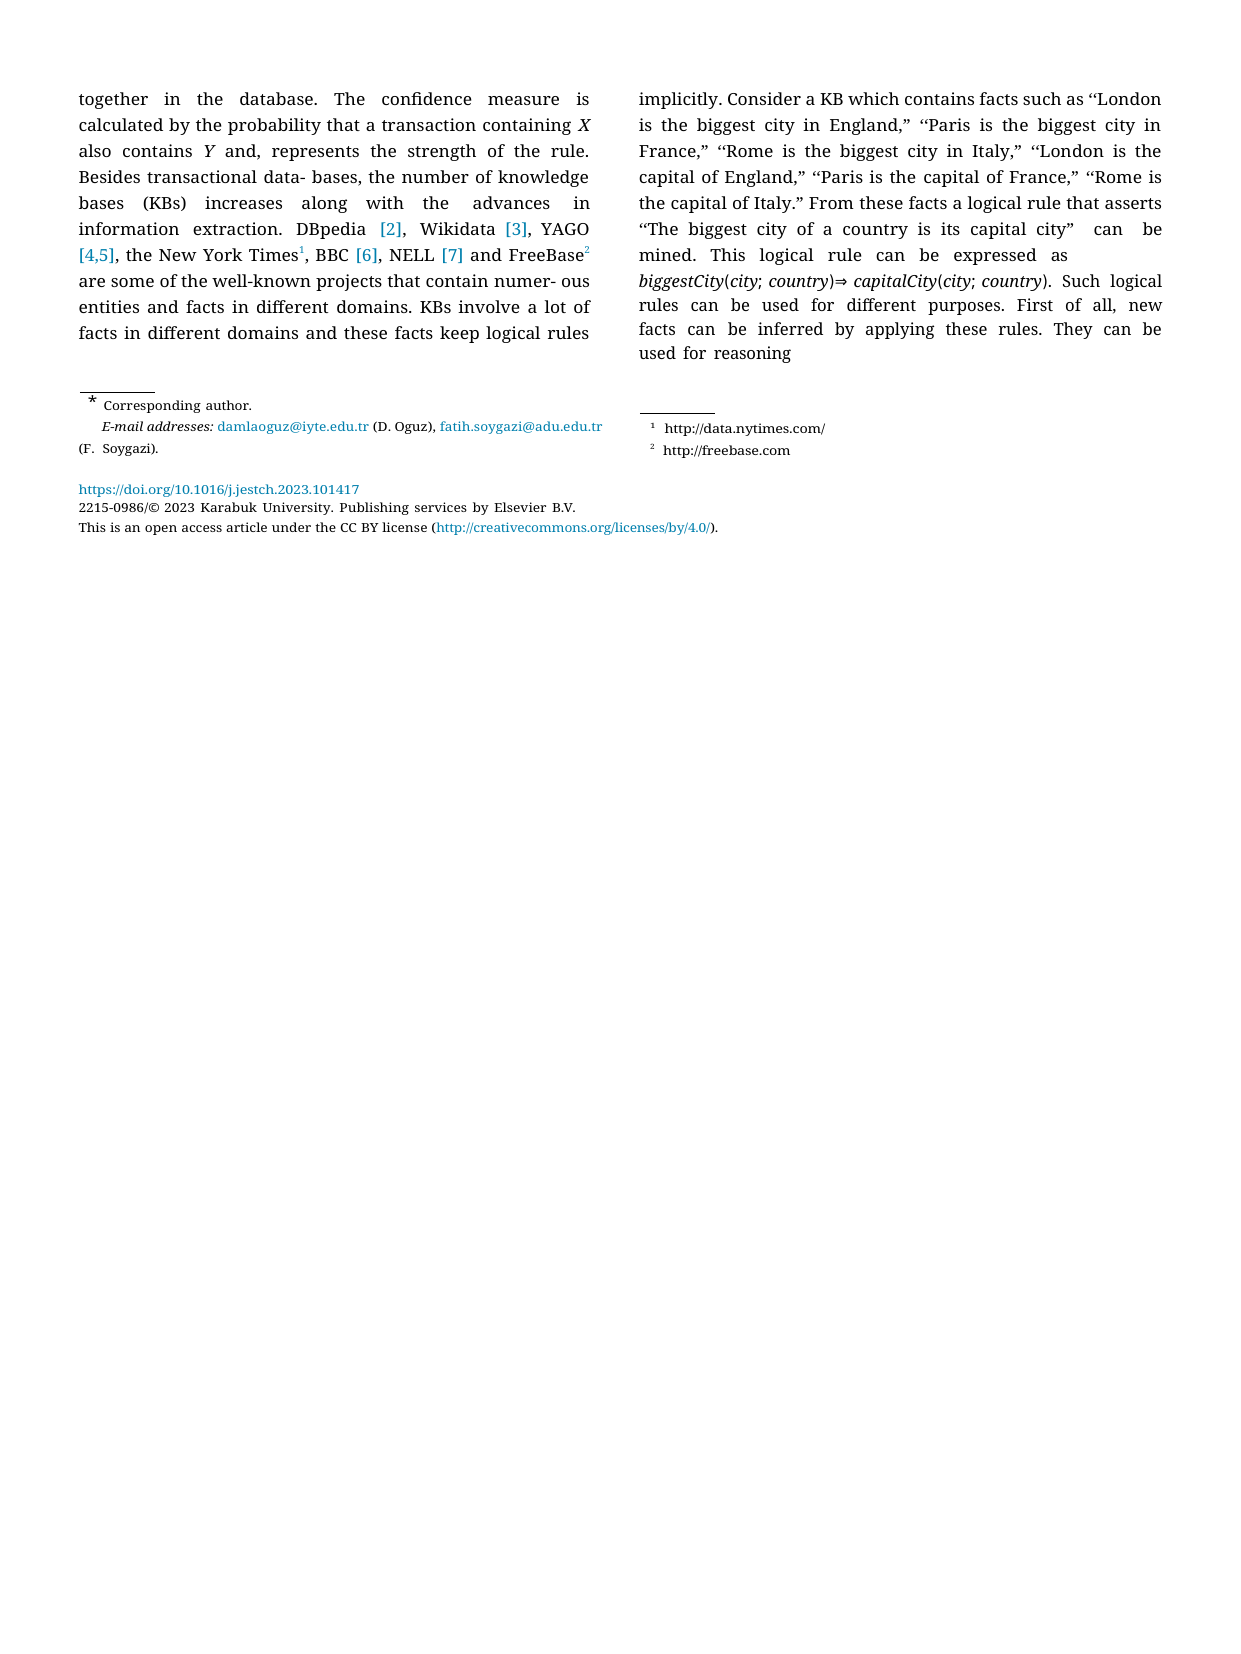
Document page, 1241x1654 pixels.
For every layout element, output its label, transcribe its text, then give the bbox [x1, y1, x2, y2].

text 2 http://freebase.com [650, 442, 1178, 459]
picture [119, 484, 123, 496]
picture [450, 525, 459, 533]
picture [590, 525, 596, 532]
picture [664, 522, 669, 534]
picture [170, 484, 174, 496]
text together in the database. The confidence measure is calculated by the probability that a transaction containing X also contains Y and, represents the strength of the rule. Besides transactional data- bases, the number of knowledge bases (KBs) increases along with the advances in information extraction. DBpedia [2], Wikidata [3], YAGO [4,5], the New York Times1, BBC [6], NELL [7] and FreeBase2 are some of the well-known projects that contain numer- ous entities and facts in different domains. KBs involve a lot of facts in different domains and these facts keep logical rules implicitly. Consider a KB which contains facts such as ‘‘London is the biggest city in England,” ‘‘Paris is the biggest city in France,” ‘‘Rome is the biggest city in Italy,” ‘‘London is the capital of England,” ‘‘Paris is the capital of France,” ‘‘Rome is the capital of Italy.” From these facts a logical rule that asserts ‘‘The biggest city of a country is its capital city” can be mined. This logical rule can be expressed as [638, 87, 1162, 266]
text https://doi.org/10.1016/j.jestch.2023.101417 [78, 481, 1178, 498]
picture [335, 485, 343, 492]
picture [439, 421, 445, 429]
text together in the database. The confidence measure is calculated by the probability that a transaction containing X also contains Y and, represents the strength of the rule. Besides transactional data- bases, the number of knowledge bases (KBs) increases along with the advances in information extraction. DBpedia [2], Wikidata [3], YAGO [4,5], the New York Times1, BBC [6], NELL [7] and FreeBase2 are some of the well-known projects that contain numer- ous entities and facts in different domains. KBs involve a lot of facts in different domains and these facts keep logical rules implicitly. Consider a KB which contains facts such as ‘‘London is the biggest city in England,” ‘‘Paris is the biggest city in France,” ‘‘Rome is the biggest city in Italy,” ‘‘London is the capital of England,” ‘‘Paris is the capital of France,” ‘‘Rome is the capital of Italy.” From these facts a logical rule that asserts ‘‘The biggest city of a country is its capital city” can be mined. This logical rule can be expressed as [78, 87, 590, 344]
picture [113, 484, 119, 496]
text E-mail addresses: damlaoguz@iyte.edu.tr (D. Oguz), fatih.soygazi@adu.edu.tr (F. Soygazi). [78, 418, 605, 457]
text This is an open access article under the CC BY license (http://creativecommons.org/licenses/by/4.0/). [78, 519, 1178, 536]
picture [461, 421, 467, 429]
text 2215-0986/© 2023 Karabuk University. Publishing services by Elsevier B.V. [78, 499, 1178, 516]
picture [572, 421, 577, 431]
picture [523, 422, 534, 433]
picture [552, 525, 562, 530]
picture [544, 421, 549, 431]
picture [91, 486, 102, 492]
text biggestCity(city; country)⇒ capitalCity(city; country). Such logical rules can be used for different purposes. First of all, new facts can be inferred by applying these rules. They can be used for reasoning [638, 270, 1162, 365]
picture [684, 522, 688, 534]
picture [84, 249, 90, 258]
picture [611, 522, 617, 534]
text 1 http://data.nytimes.com/ [650, 420, 1178, 437]
picture [290, 422, 301, 433]
picture [677, 525, 684, 535]
picture [706, 522, 710, 534]
picture [267, 424, 274, 431]
text * Corresponding author. [88, 394, 605, 414]
picture [688, 523, 695, 530]
picture [224, 484, 229, 496]
picture [469, 522, 473, 534]
picture [466, 522, 470, 534]
